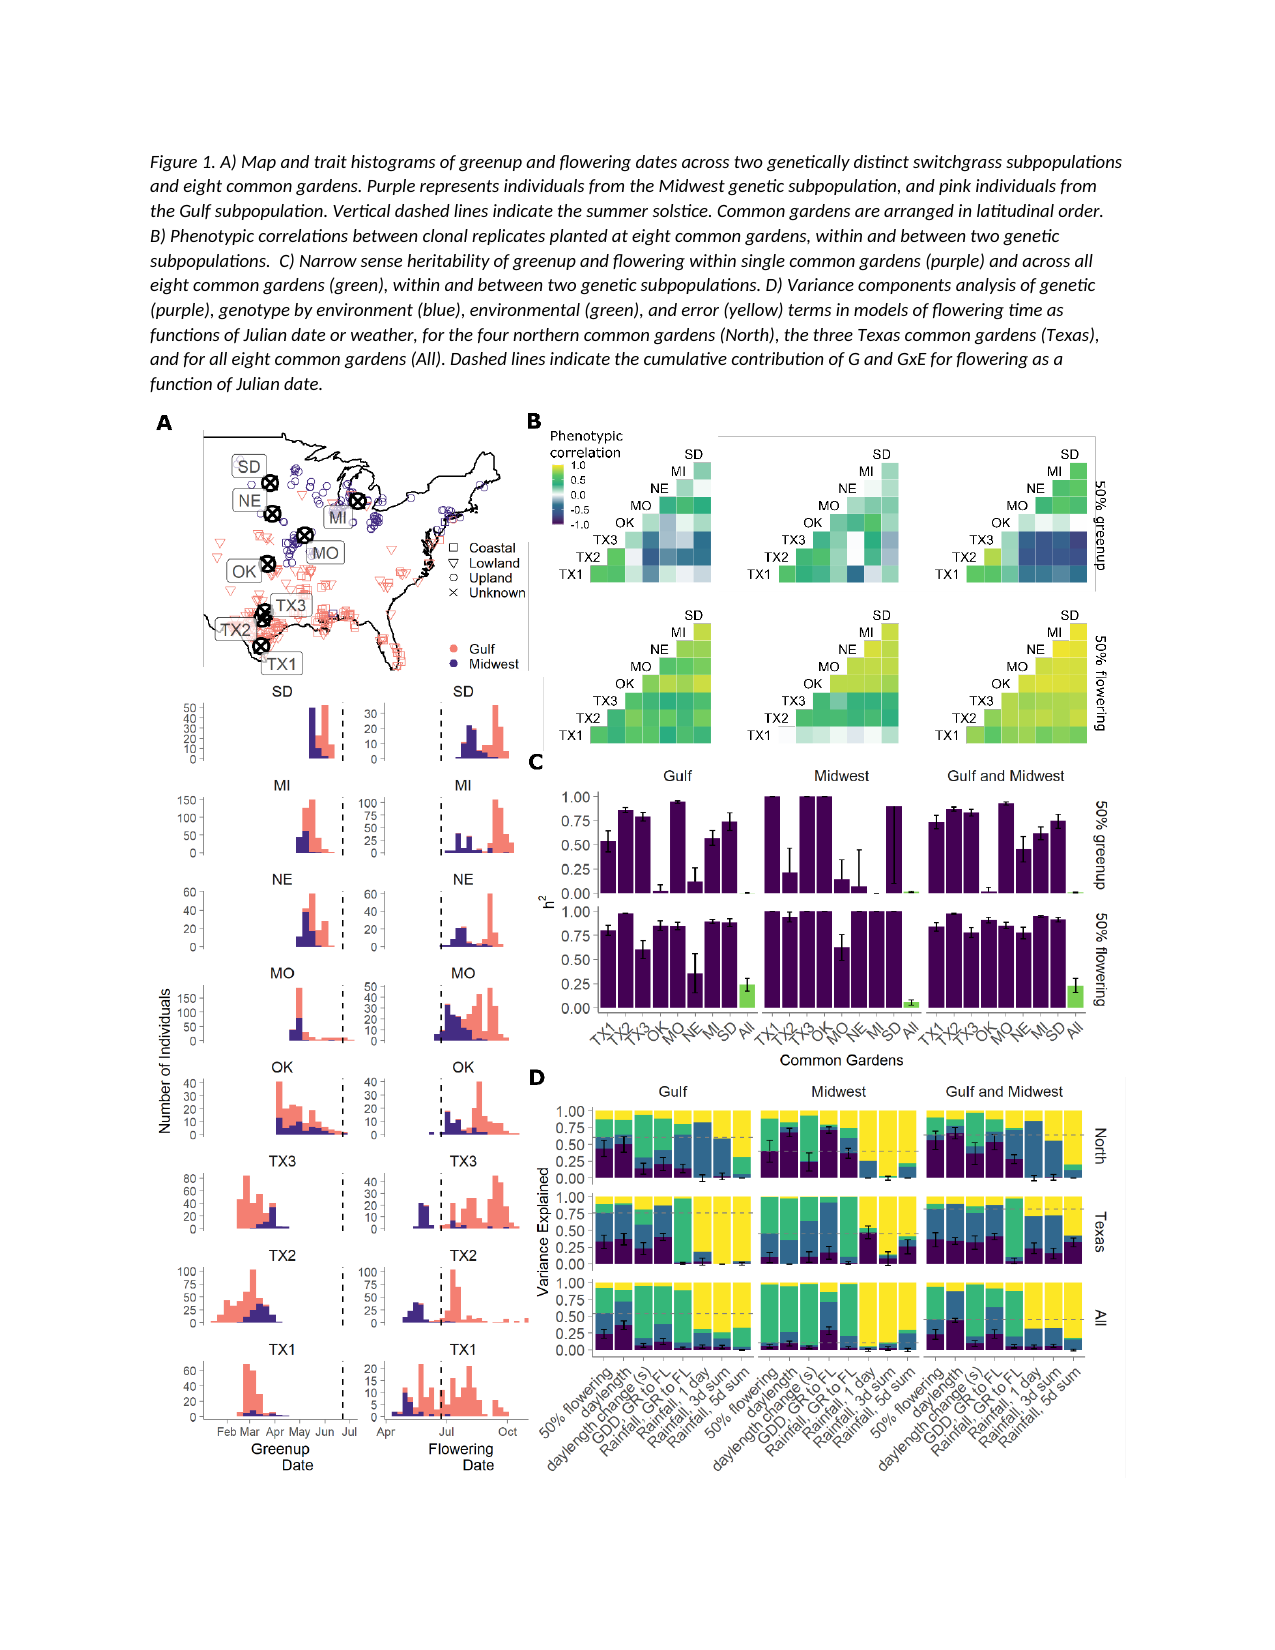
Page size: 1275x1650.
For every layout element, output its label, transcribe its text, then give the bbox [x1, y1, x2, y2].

picture [150, 413, 1125, 1478]
text Figure 1. A) Map and trait histograms of greenup and flowering dates across two genetically distinct switchgrass subpopulations and eight common gardens. Purple represents individuals from the Midwest genetic subpopulation, and pink individuals from the Gulf subpopulation. Vertical dashed lines indicate the summer solstice. Common gardens are arranged in latitudinal order. B) Phenotypic correlations between clonal replicates planted at eight common gardens, within and between two genetic subpopulations. C) Narrow sense heritability of greenup and flowering within single common gardens (purple) and across all eight common gardens (green), within and between two genetic subpopulations. D) Variance components analysis of genetic (purple), genotype by environment (blue), environmental (green), and error (yellow) terms in models of flowering time as functions of Julian date or weather, for the four northern common gardens (North), the three Texas common gardens (Texas), and for all eight common gardens (All). Dashed lines indicate the cumulative contribution of G and GxE for flowering as a function of Julian date. [150, 150, 1125, 395]
